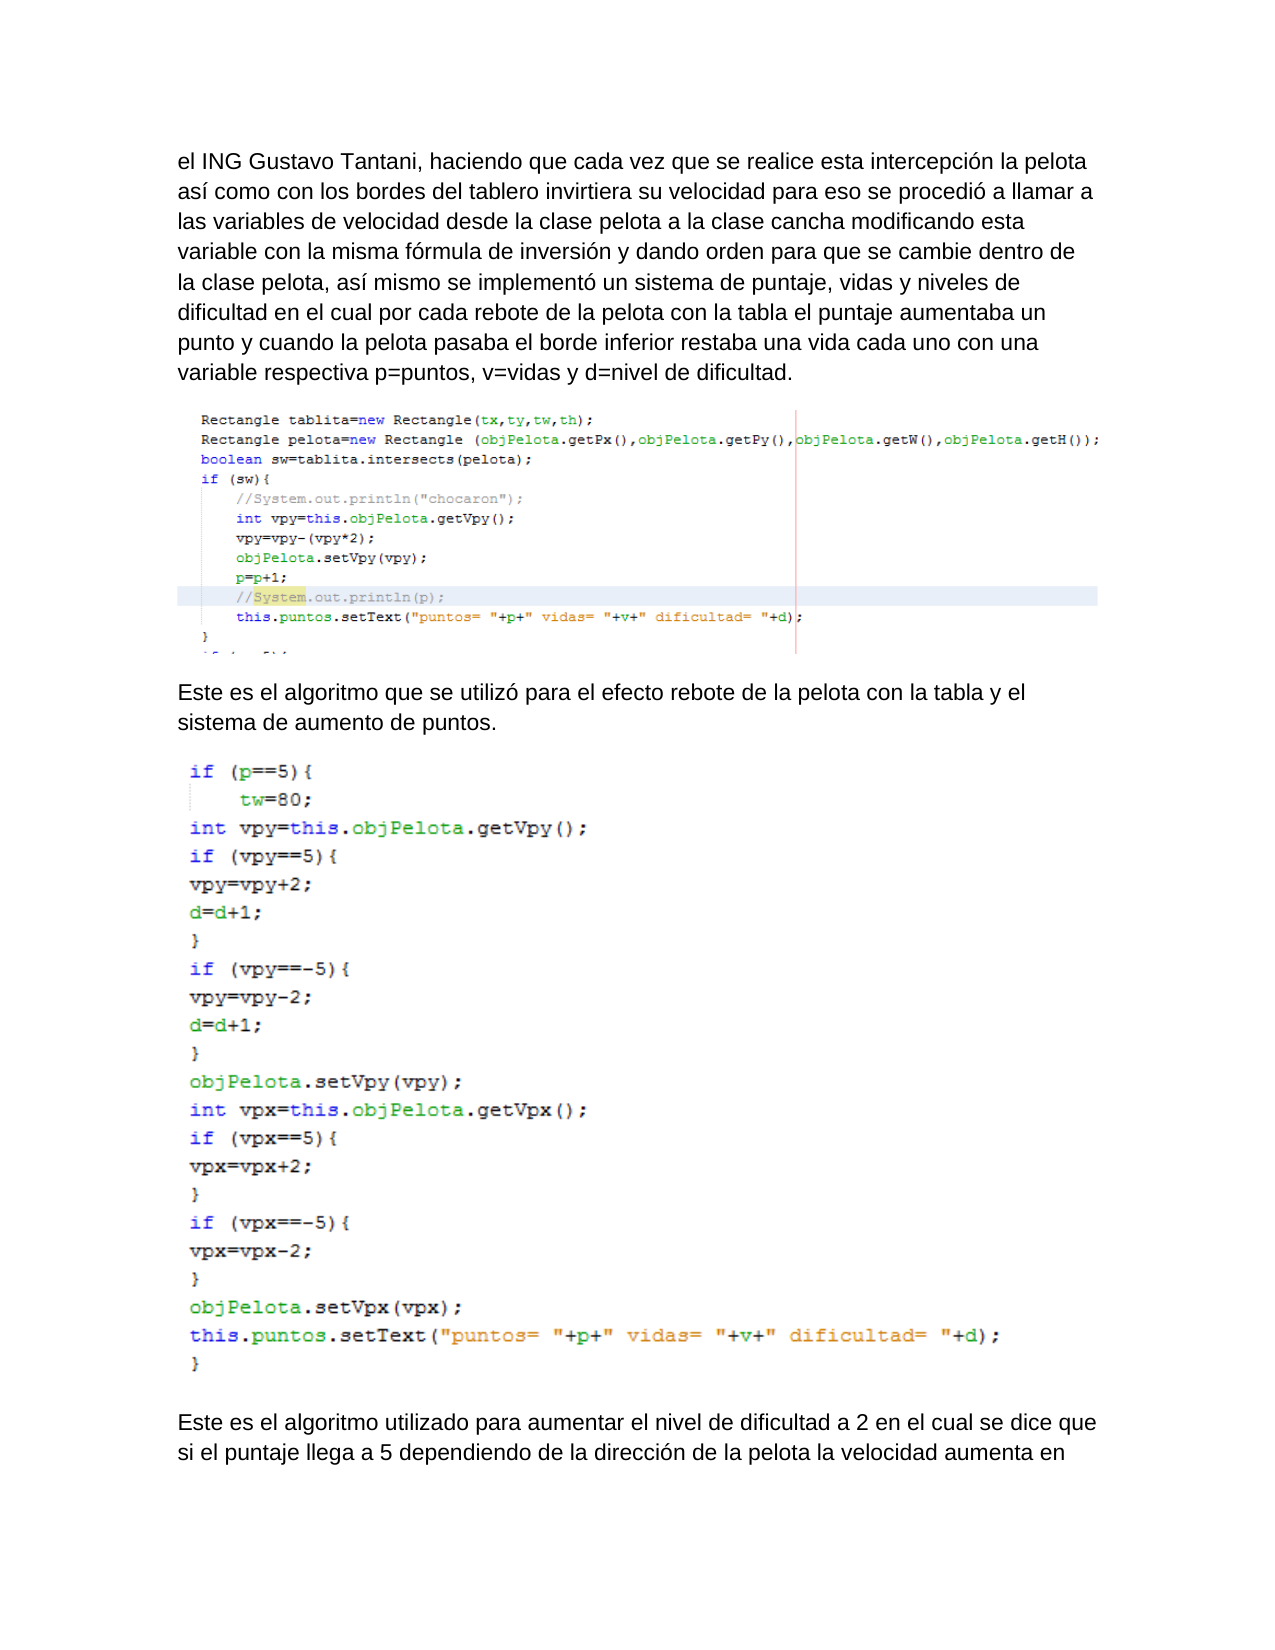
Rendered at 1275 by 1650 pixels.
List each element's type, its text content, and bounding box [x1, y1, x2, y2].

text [177, 148, 1098, 386]
picture [177, 410, 1098, 654]
picture [177, 760, 1015, 1384]
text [177, 1408, 1098, 1465]
text Este es el algoritmo que se utilizó para el efecto rebote de la pelota con la tabla y el sistema de aumento de puntos. [177, 679, 1098, 735]
